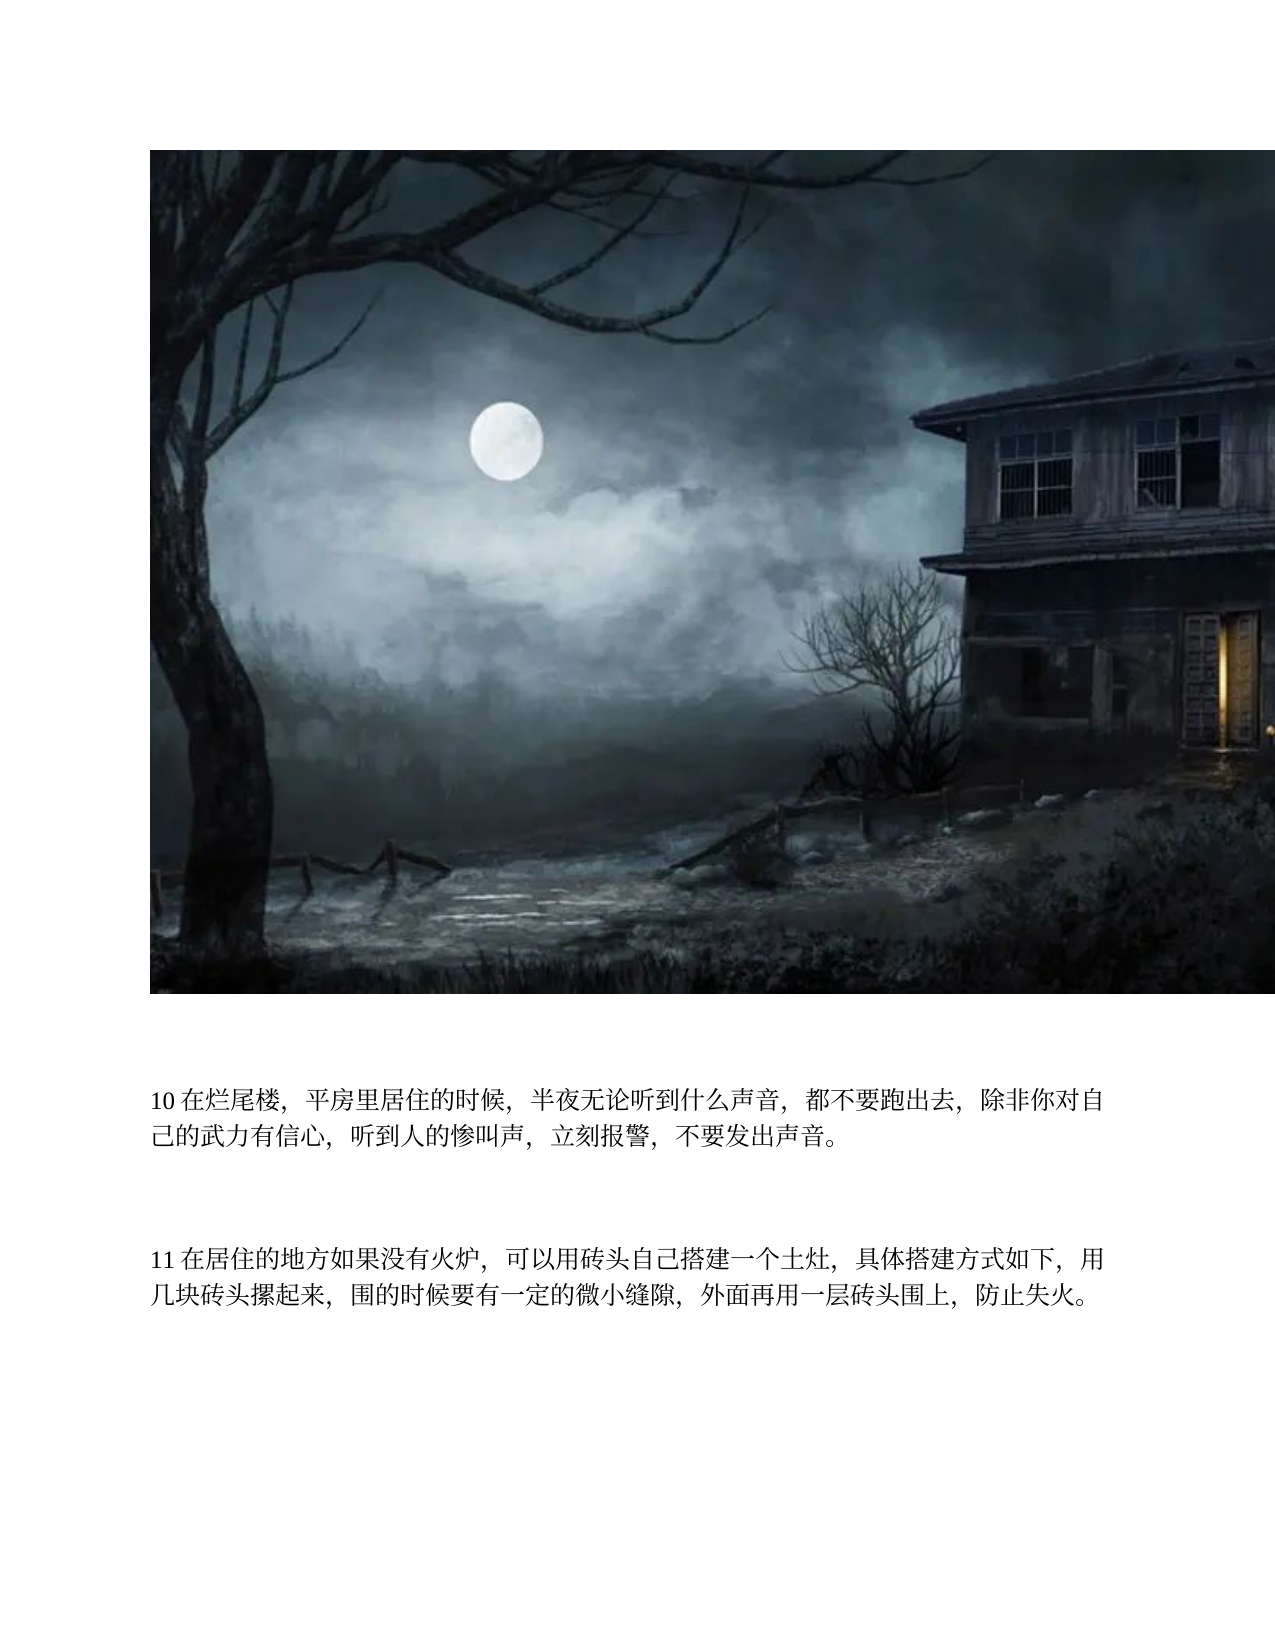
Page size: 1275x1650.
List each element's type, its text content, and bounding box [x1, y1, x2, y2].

text 11在居住的地方如果没有火炉，可以用砖头自己搭建一个土灶，具体搭建方式如下，用几块砖头摞起来，围的时候要有一定的微小缝隙，外面再用一层砖头围上，防止失火。 [150, 1240, 1125, 1312]
picture [150, 150, 1275, 994]
text 10在烂尾楼，平房里居住的时候，半夜无论听到什么声音，都不要跑出去，除非你对自己的武力有信心，听到人的惨叫声，立刻报警，不要发出声音。 [150, 1081, 1125, 1153]
